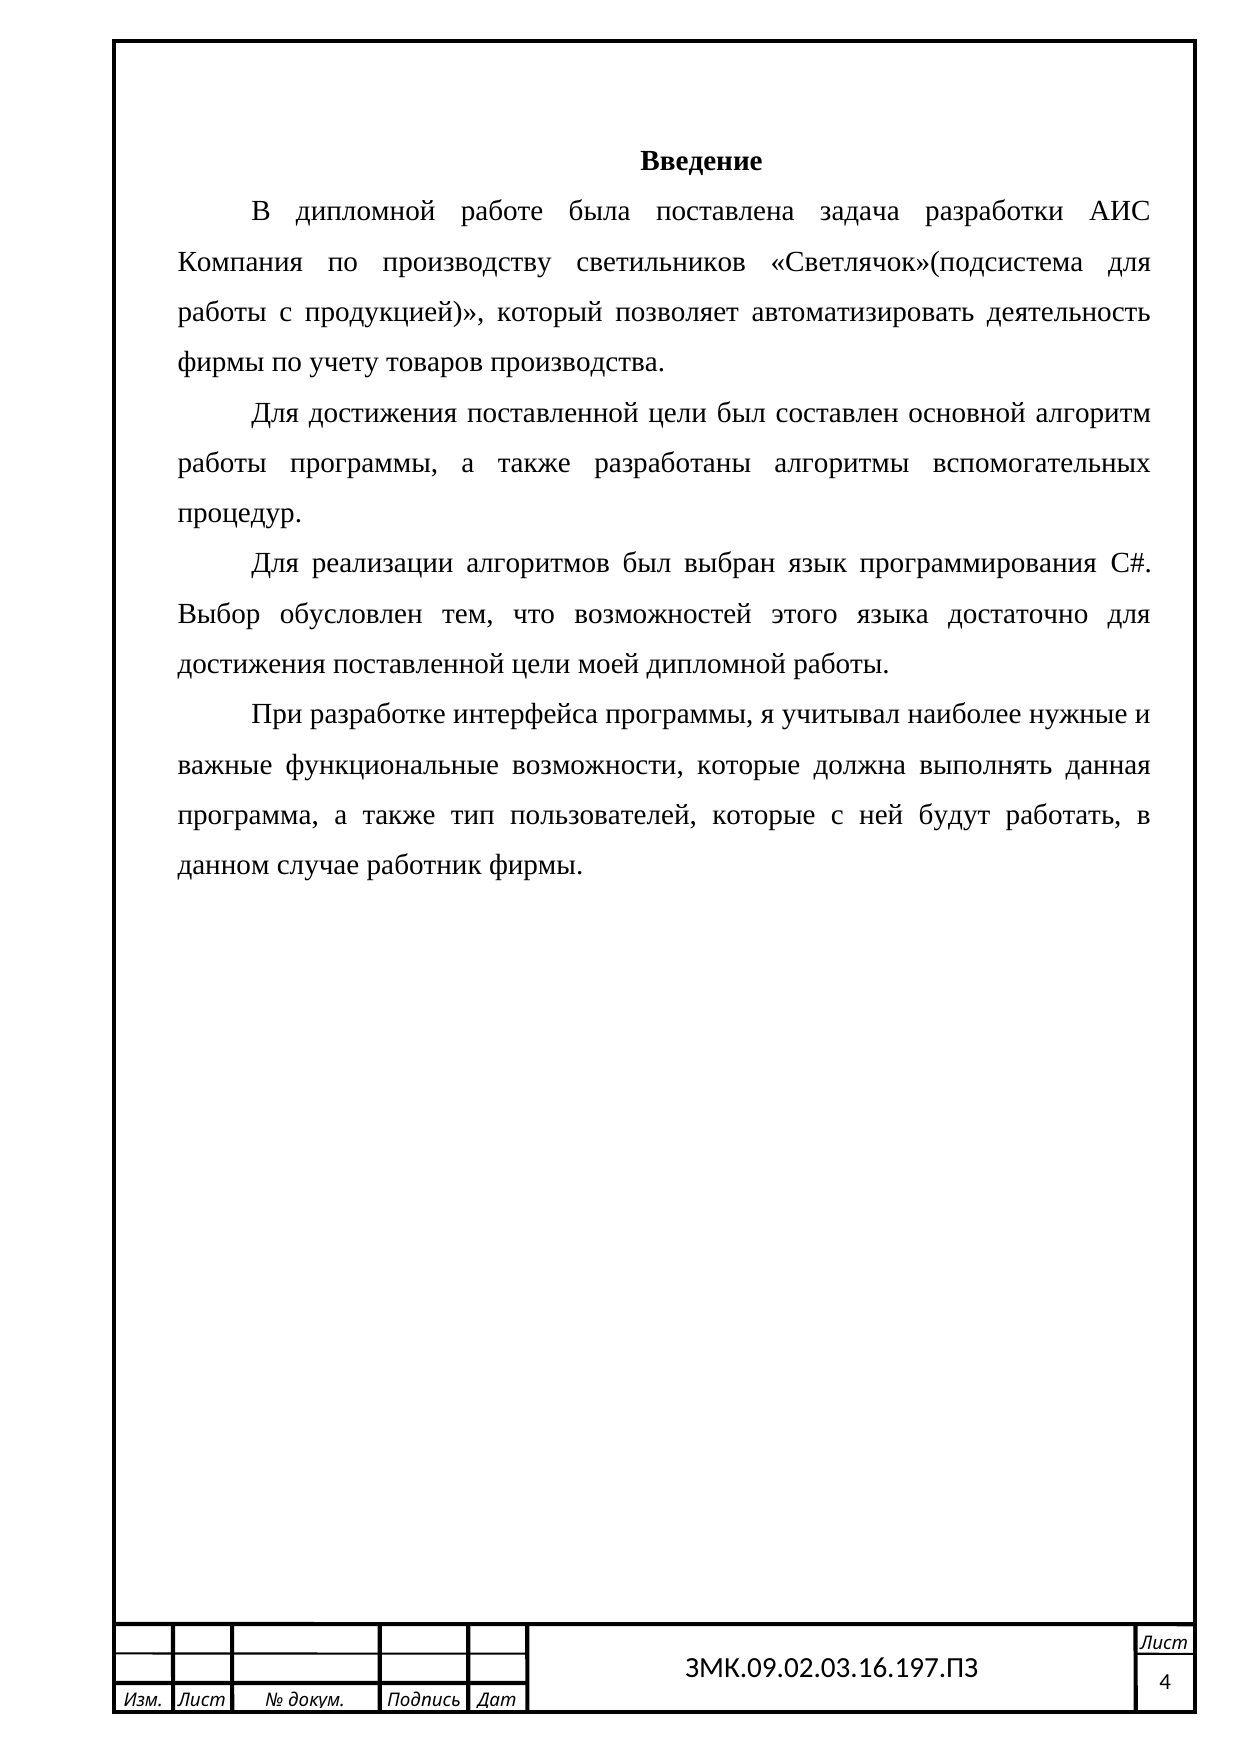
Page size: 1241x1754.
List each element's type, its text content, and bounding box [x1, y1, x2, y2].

text Для реализации алгоритмов был выбран язык программирования C#. Выбор обусловлен тем, что возможностей этого языка достаточно для достижения поставленной цели моей дипломной работы. [177, 546, 1152, 680]
text Для достижения поставленной цели был составлен основной алгоритм работы программы, а также разработаны алгоритмы вспомогательных процедур. [177, 395, 1152, 529]
text При разработке интерфейса программы, я учитывал наиболее нужные и важные функциональные возможности, которые должна выполнять данная программа, а также тип пользователей, которые с ней будут работать, в данном случае работник фирмы. [177, 697, 1152, 881]
text В дипломной работе была поставлена задача разработки АИС Компания по производству светильников «Светлячок»(подсистема для работы с продукцией)», который позволяет автоматизировать деятельность фирмы по учету товаров производства. [177, 193, 1152, 378]
text Введение [177, 143, 1152, 177]
